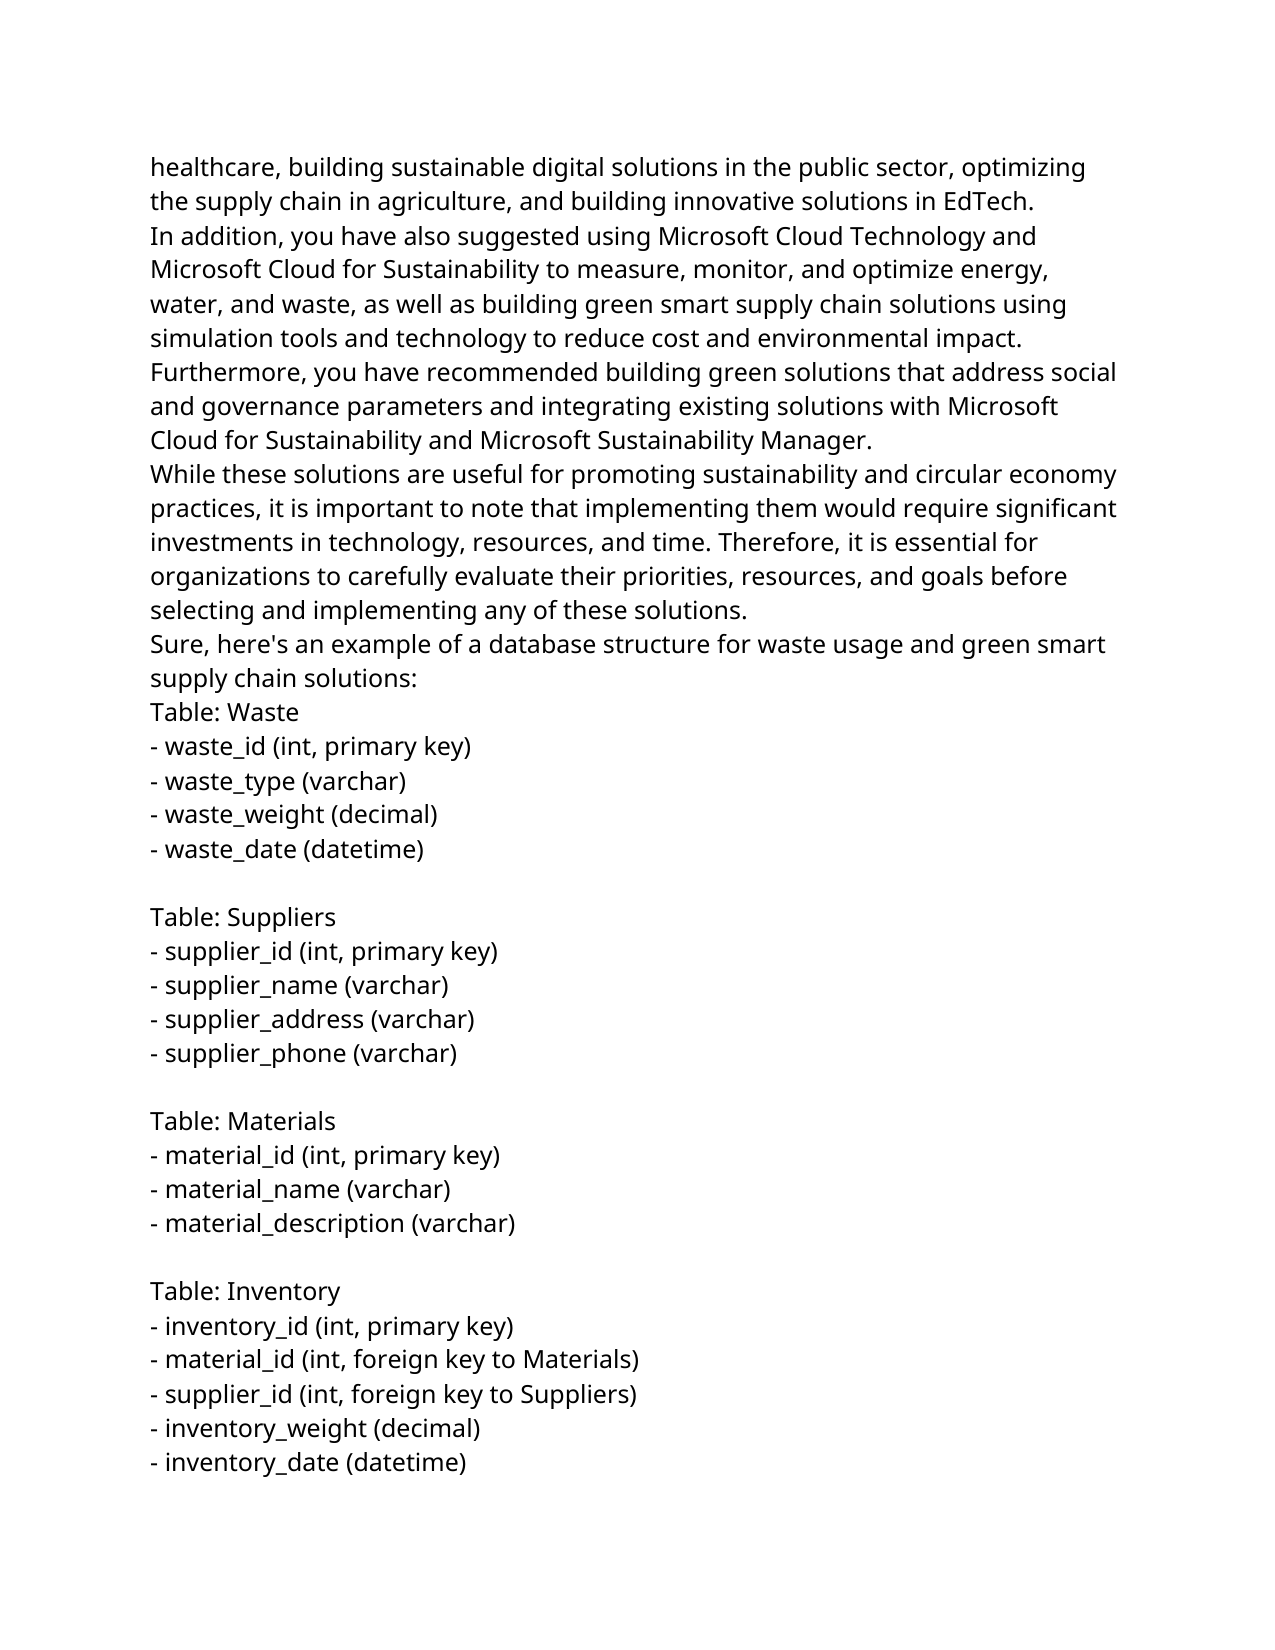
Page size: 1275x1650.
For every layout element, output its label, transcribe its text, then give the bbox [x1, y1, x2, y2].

text - waste_weight (decimal) [150, 797, 1125, 831]
text - material_id (int, primary key) [150, 1138, 1125, 1172]
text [150, 150, 1125, 218]
text - material_name (varchar) [150, 1172, 1125, 1206]
text - supplier_phone (varchar) [150, 1036, 1125, 1070]
text - inventory_weight (decimal) [150, 1410, 1125, 1444]
text - inventory_date (datetime) [150, 1444, 1125, 1478]
text Sure, here's an example of a database structure for waste usage and green smart supply chain solutions: [150, 627, 1125, 695]
text - supplier_id (int, primary key) [150, 933, 1125, 967]
text - inventory_id (int, primary key) [150, 1308, 1125, 1342]
text Table: Suppliers [150, 899, 1125, 933]
text Table: Waste [150, 695, 1125, 729]
text - material_description (varchar) [150, 1206, 1125, 1240]
text - supplier_name (varchar) [150, 967, 1125, 1002]
text Table: Inventory [150, 1274, 1125, 1308]
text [150, 1376, 1125, 1410]
text - waste_type (varchar) [150, 763, 1125, 797]
text - waste_date (datetime) [150, 831, 1125, 865]
text Table: Materials [150, 1104, 1125, 1138]
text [150, 1342, 1125, 1376]
text In addition, you have also suggested using Microsoft Cloud Technology and Microsoft Cloud for Sustainability to measure, monitor, and optimize energy, water, and waste, as well as building green smart supply chain solutions using simulation tools and technology to reduce cost and environmental impact. Furthermore, you have recommended building green solutions that address social and governance parameters and integrating existing solutions with Microsoft Cloud for Sustainability and Microsoft Sustainability Manager. [150, 218, 1125, 457]
text - supplier_address (varchar) [150, 1002, 1125, 1036]
text - waste_id (int, primary key) [150, 729, 1125, 763]
